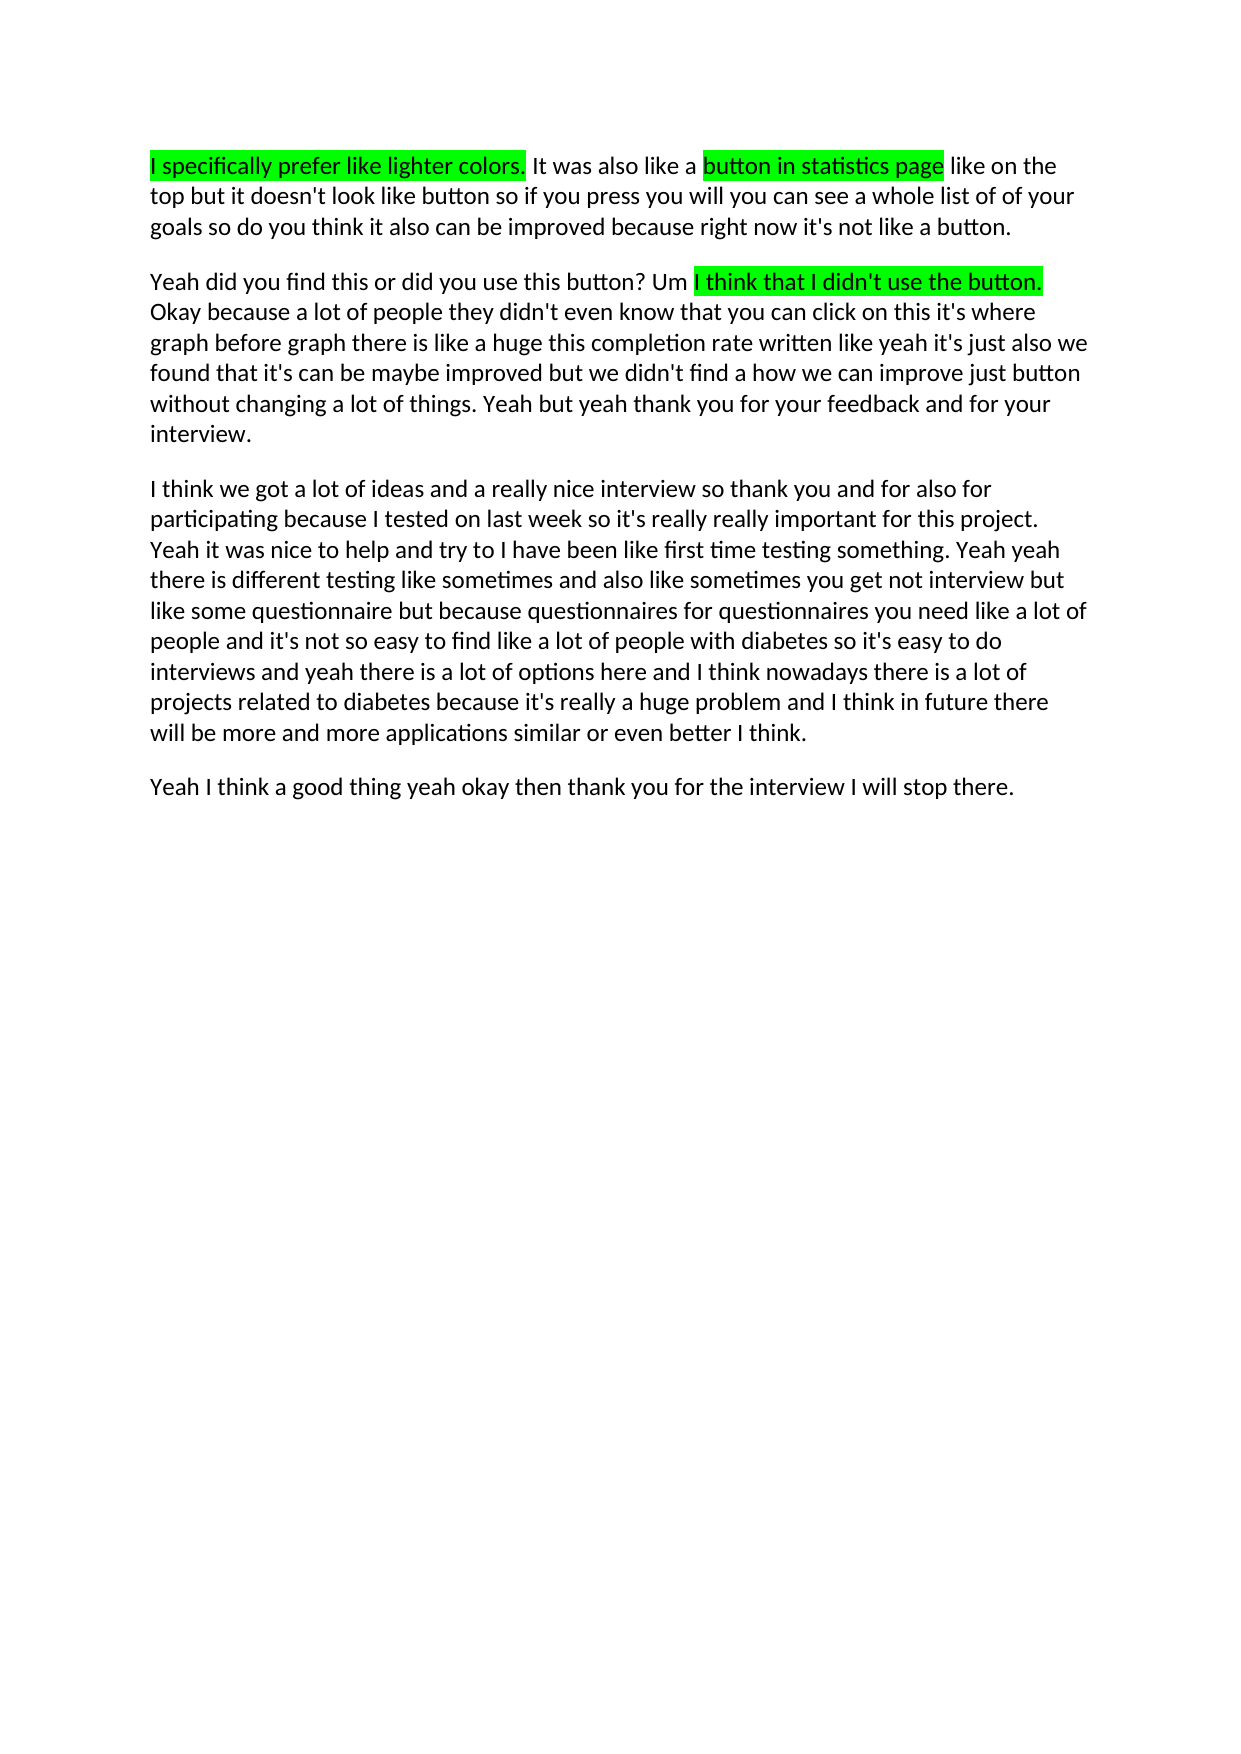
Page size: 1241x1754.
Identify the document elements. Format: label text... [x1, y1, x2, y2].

text I think we got a lot of ideas and a really nice interview so thank you and for also for participating because I tested on last week so it's really really important for this project. Yeah it was nice to help and try to I have been like first time testing something. Yeah yeah there is different testing like sometimes and also like sometimes you get not interview but like some questionnaire but because questionnaires for questionnaires you need like a lot of people and it's not so easy to find like a lot of people with diabetes so it's easy to do interviews and yeah there is a lot of options here and I think nowadays there is a lot of projects related to diabetes because it's really a huge problem and I think in future there will be more and more applications similar or even better I think. [150, 473, 1090, 747]
text Yeah I think a good thing yeah okay then thank you for the interview I will stop there. [150, 772, 1090, 802]
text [150, 150, 1090, 242]
text Yeah did you find this or did you use this button? Um I think that I didn't use the button. Okay because a lot of people they didn't even know that you can click on this it's where graph before graph there is like a huge this completion rate written like yeah it's just also we found that it's can be maybe improved but we didn't find a how we can improve just button without changing a lot of things. Yeah but yeah thank you for your feedback and for your interview. [150, 266, 1090, 449]
